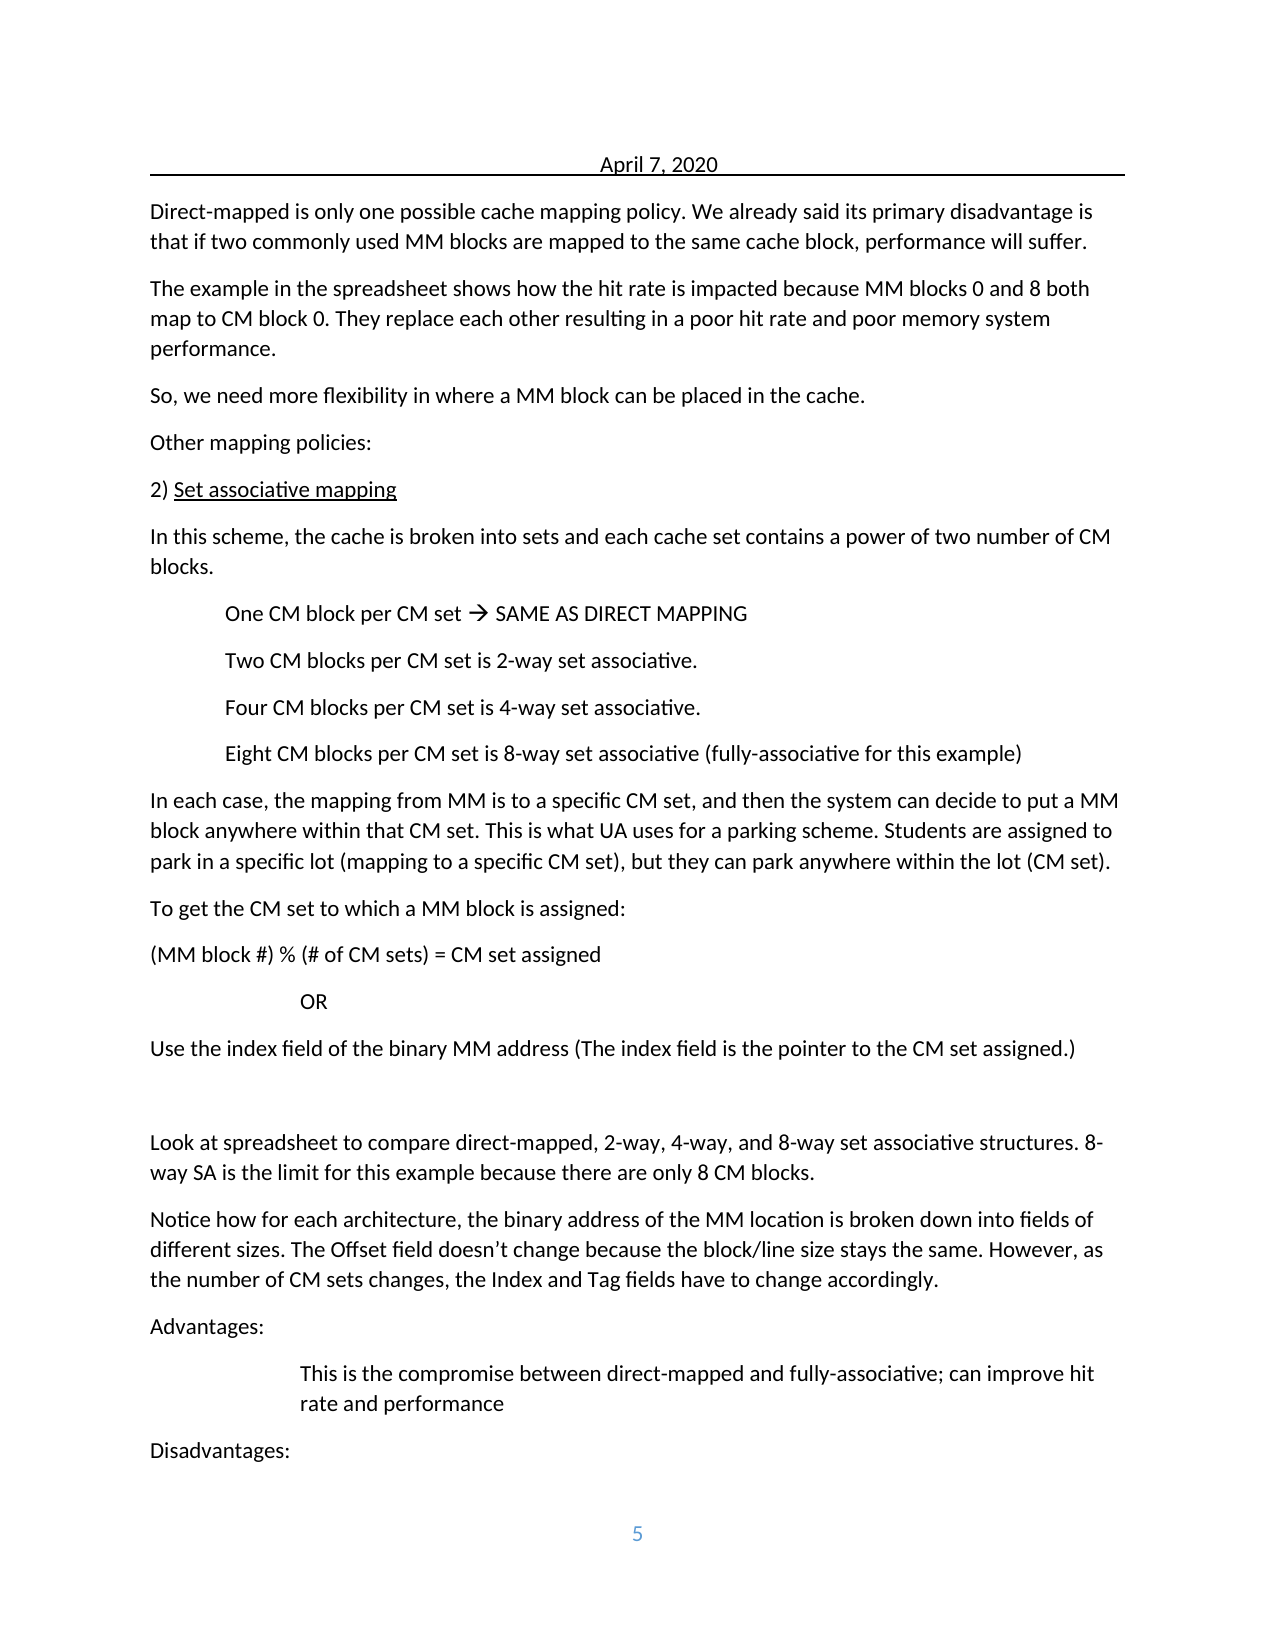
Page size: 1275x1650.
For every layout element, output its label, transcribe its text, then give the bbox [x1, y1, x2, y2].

text Eight CM blocks per CM set is 8-way set associative (fully-associative for this example) [150, 739, 1125, 768]
text In this scheme, the cache is broken into sets and each cache set contains a power of two number of CM blocks. [150, 522, 1125, 580]
text The example in the spreadsheet shows how the hit rate is impacted because MM blocks 0 and 8 both map to CM block 0. They replace each other resulting in a poor hit rate and poor memory system performance. [150, 274, 1125, 362]
text Advantages: [150, 1312, 1125, 1341]
text Direct-mapped is only one possible cache mapping policy. We already said its primary disadvantage is that if two commonly used MM blocks are mapped to the same cache block, performance will suffer. [150, 197, 1125, 255]
text In each case, the mapping from MM is to a specific CM set, and then the system can decide to put a MM block anywhere within that CM set. This is what UA uses for a parking scheme. Students are assigned to park in a specific lot (mapping to a specific CM set), but they can park anywhere within the lot (CM set). [150, 786, 1125, 875]
text OR [150, 987, 1125, 1016]
text (MM block #) % (# of CM sets) = CM set assigned [150, 941, 1125, 969]
text April 7, 2020 [150, 150, 1125, 174]
text So, we need more flexibility in where a MM block can be placed in the cache. [150, 381, 1125, 409]
text This is the compromise between direct-mapped and fully-associative; can improve hit rate and performance [300, 1359, 1125, 1418]
text One CM block per CM set SAME AS DIRECT MAPPING [150, 599, 1125, 627]
text Use the index field of the binary MM address (The index field is the pointer to the CM set assigned.) [150, 1034, 1125, 1062]
text Other mapping policies: [150, 428, 1125, 456]
text Disadvantages: [150, 1436, 1125, 1464]
text Two CM blocks per CM set is 2-way set associative. [150, 646, 1125, 674]
text Look at spreadsheet to compare direct-mapped, 2-way, 4-way, and 8-way set associative structures. 8-way SA is the limit for this example because there are only 8 CM blocks. [150, 1128, 1125, 1186]
text Notice how for each architecture, the binary address of the MM location is broken down into fields of different sizes. The Offset field doesn’t change because the block/line size stays the same. However, as the number of CM sets changes, the Index and Tag fields have to change accordingly. [150, 1205, 1125, 1294]
text To get the CM set to which a MM block is assigned: [150, 894, 1125, 922]
text Four CM blocks per CM set is 4-way set associative. [150, 693, 1125, 721]
text 2) Set associative mapping [150, 475, 1125, 503]
